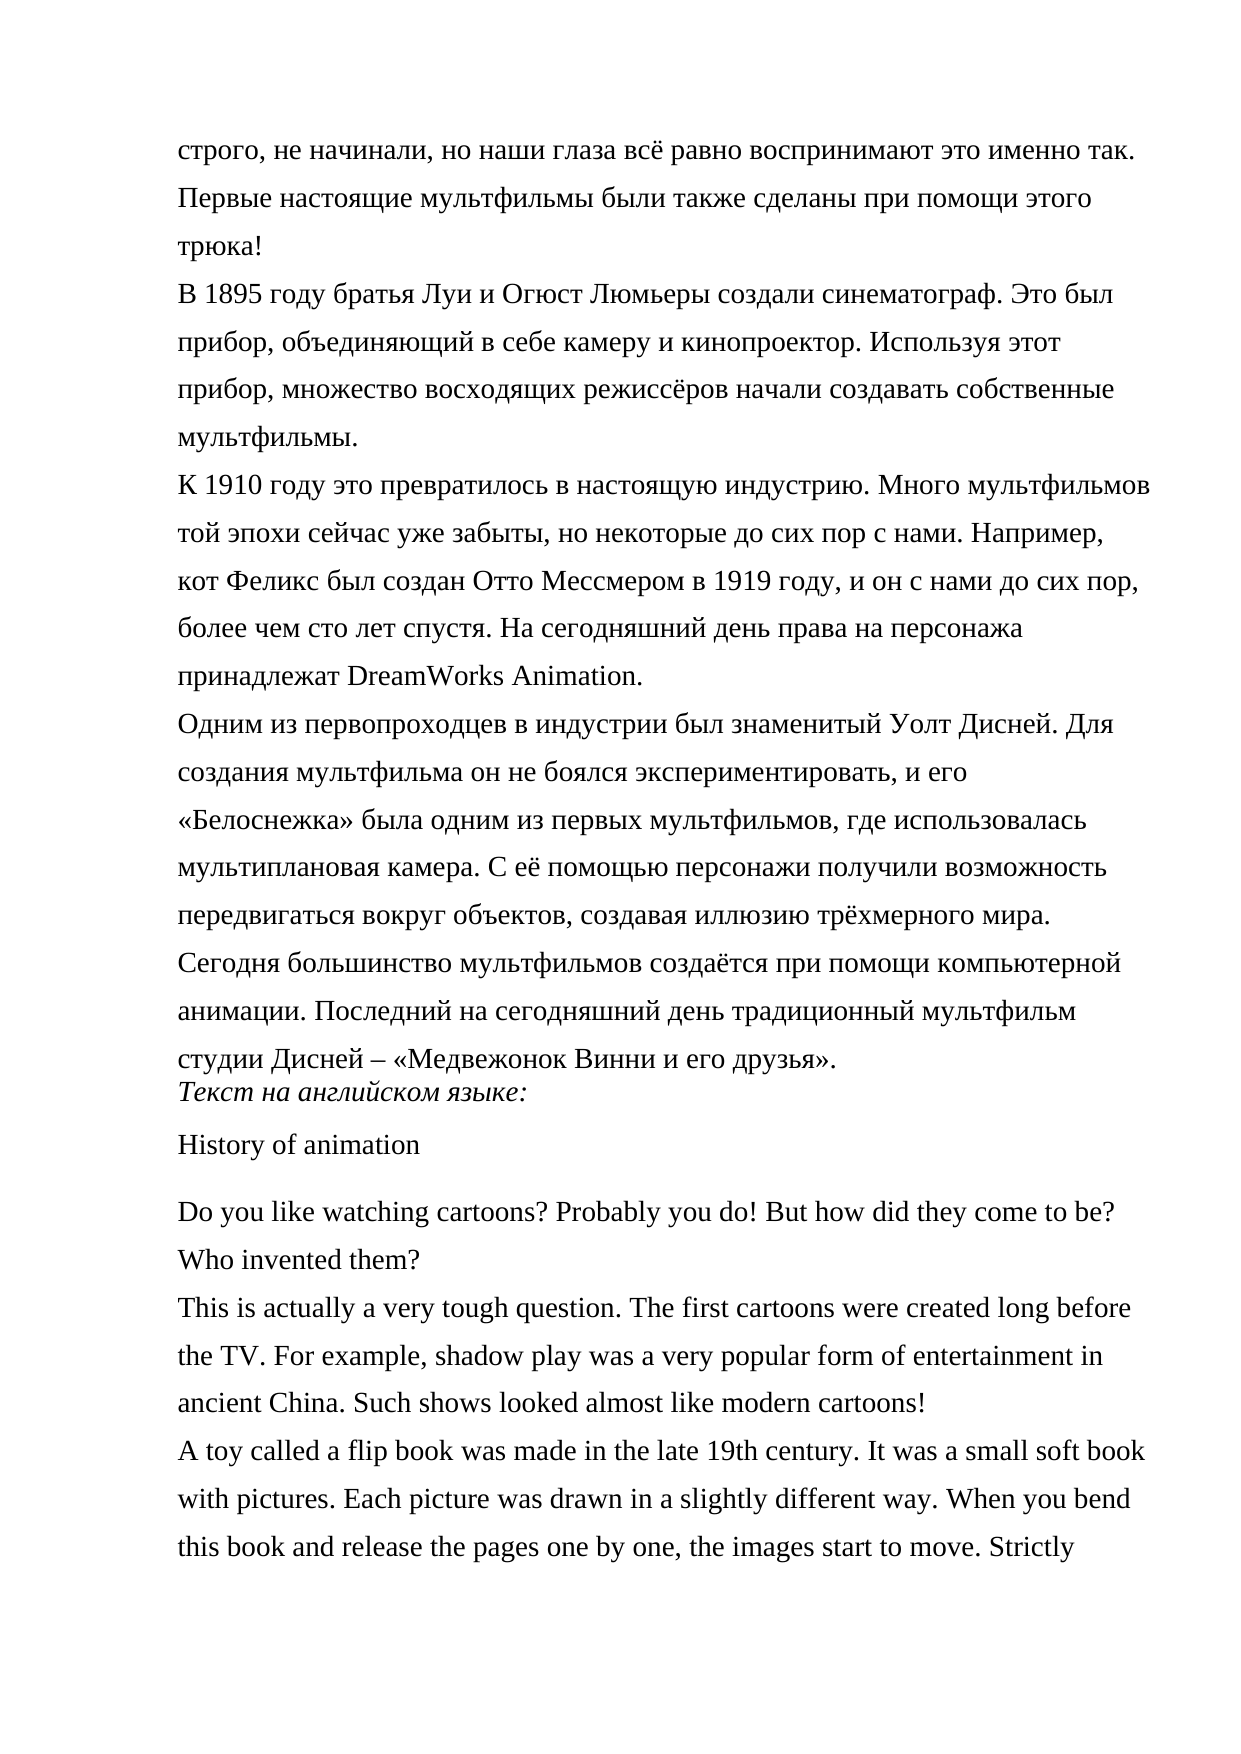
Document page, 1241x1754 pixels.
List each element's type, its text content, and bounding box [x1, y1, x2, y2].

text К 1910 году это превратилось в настоящую индустрию. Много мультфильмов той эпохи сейчас уже забыты, но некоторые до сих пор с нами. Например, кот Феликс был создан Отто Мессмером в 1919 году, и он с нами до сих пор, более чем сто лет спустя. На сегодняшний день права на персонажа принадлежат DreamWorks Animation. [177, 453, 1152, 692]
text В 1895 году братья Луи и Огюст Люмьеры создали синематограф. Это был прибор, объединяющий в себе камеру и кинопроектор. Используя этот прибор, множество восходящих режиссёров начали создавать собственные мультфильмы. [177, 262, 1152, 453]
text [177, 1419, 1152, 1562]
text Сегодня большинство мультфильмов создаётся при помощи компьютерной анимации. Последний на сегодняшний день традиционный мультфильм студии Дисней – «Медвежонок Винни и его друзья». [177, 931, 1152, 1074]
text This is actually a very tough question. The first cartoons were created long before the TV. For example, shadow play was a very popular form of entertainment in ancient China. Such shows looked almost like modern cartoons! [177, 1276, 1152, 1419]
text History of animation [177, 1127, 1152, 1161]
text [177, 118, 1152, 262]
text Do you like watching cartoons? Probably you do! But how did they come to be? Who invented them? [177, 1180, 1152, 1276]
text Одним из первопроходцев в индустрии был знаменитый Уолт Дисней. Для создания мультфильма он не боялся экспериментировать, и его «Белоснежка» была одним из первых мультфильмов, где использовалась мультиплановая камера. С её помощью персонажи получили возможность передвигаться вокруг объектов, создавая иллюзию трёхмерного мира. [177, 692, 1152, 931]
text Текст на английском языке: [177, 1074, 1152, 1108]
